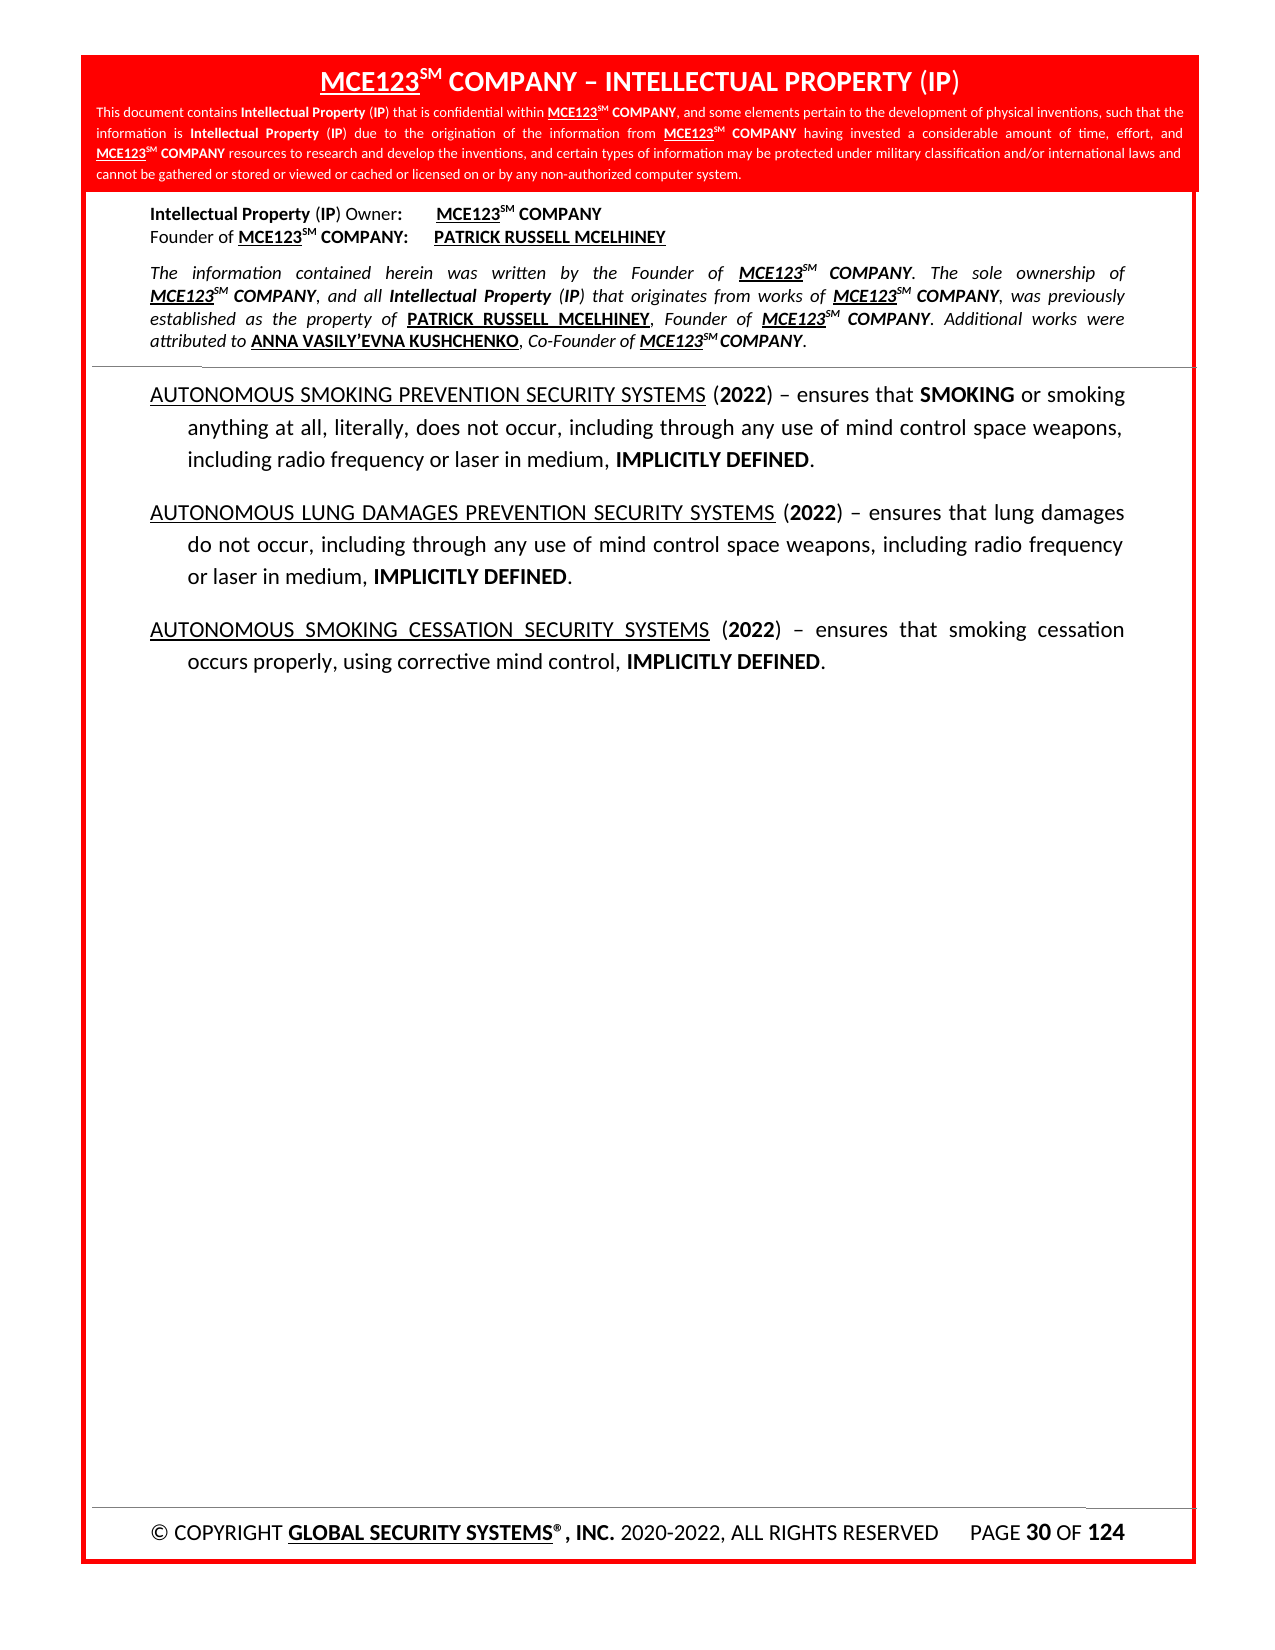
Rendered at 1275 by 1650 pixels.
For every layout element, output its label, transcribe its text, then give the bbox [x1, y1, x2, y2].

text AUTONOMOUS SMOKING CESSATION SECURITY SYSTEMS (2022) – ensures that smoking cessation occurs properly, using corrective mind control, IMPLICITLY DEFINED. [150, 615, 1125, 676]
text AUTONOMOUS SMOKING PREVENTION SECURITY SYSTEMS (2022) – ensures that SMOKING or smoking anything at all, literally, does not occur, including through any use of mind control space weapons, including radio frequency or laser in medium, IMPLICITLY DEFINED. [150, 381, 1125, 473]
text AUTONOMOUS LUNG DAMAGES PREVENTION SECURITY SYSTEMS (2022) – ensures that lung damages do not occur, including through any use of mind control space weapons, including radio frequency or laser in medium, IMPLICITLY DEFINED. [150, 498, 1125, 590]
